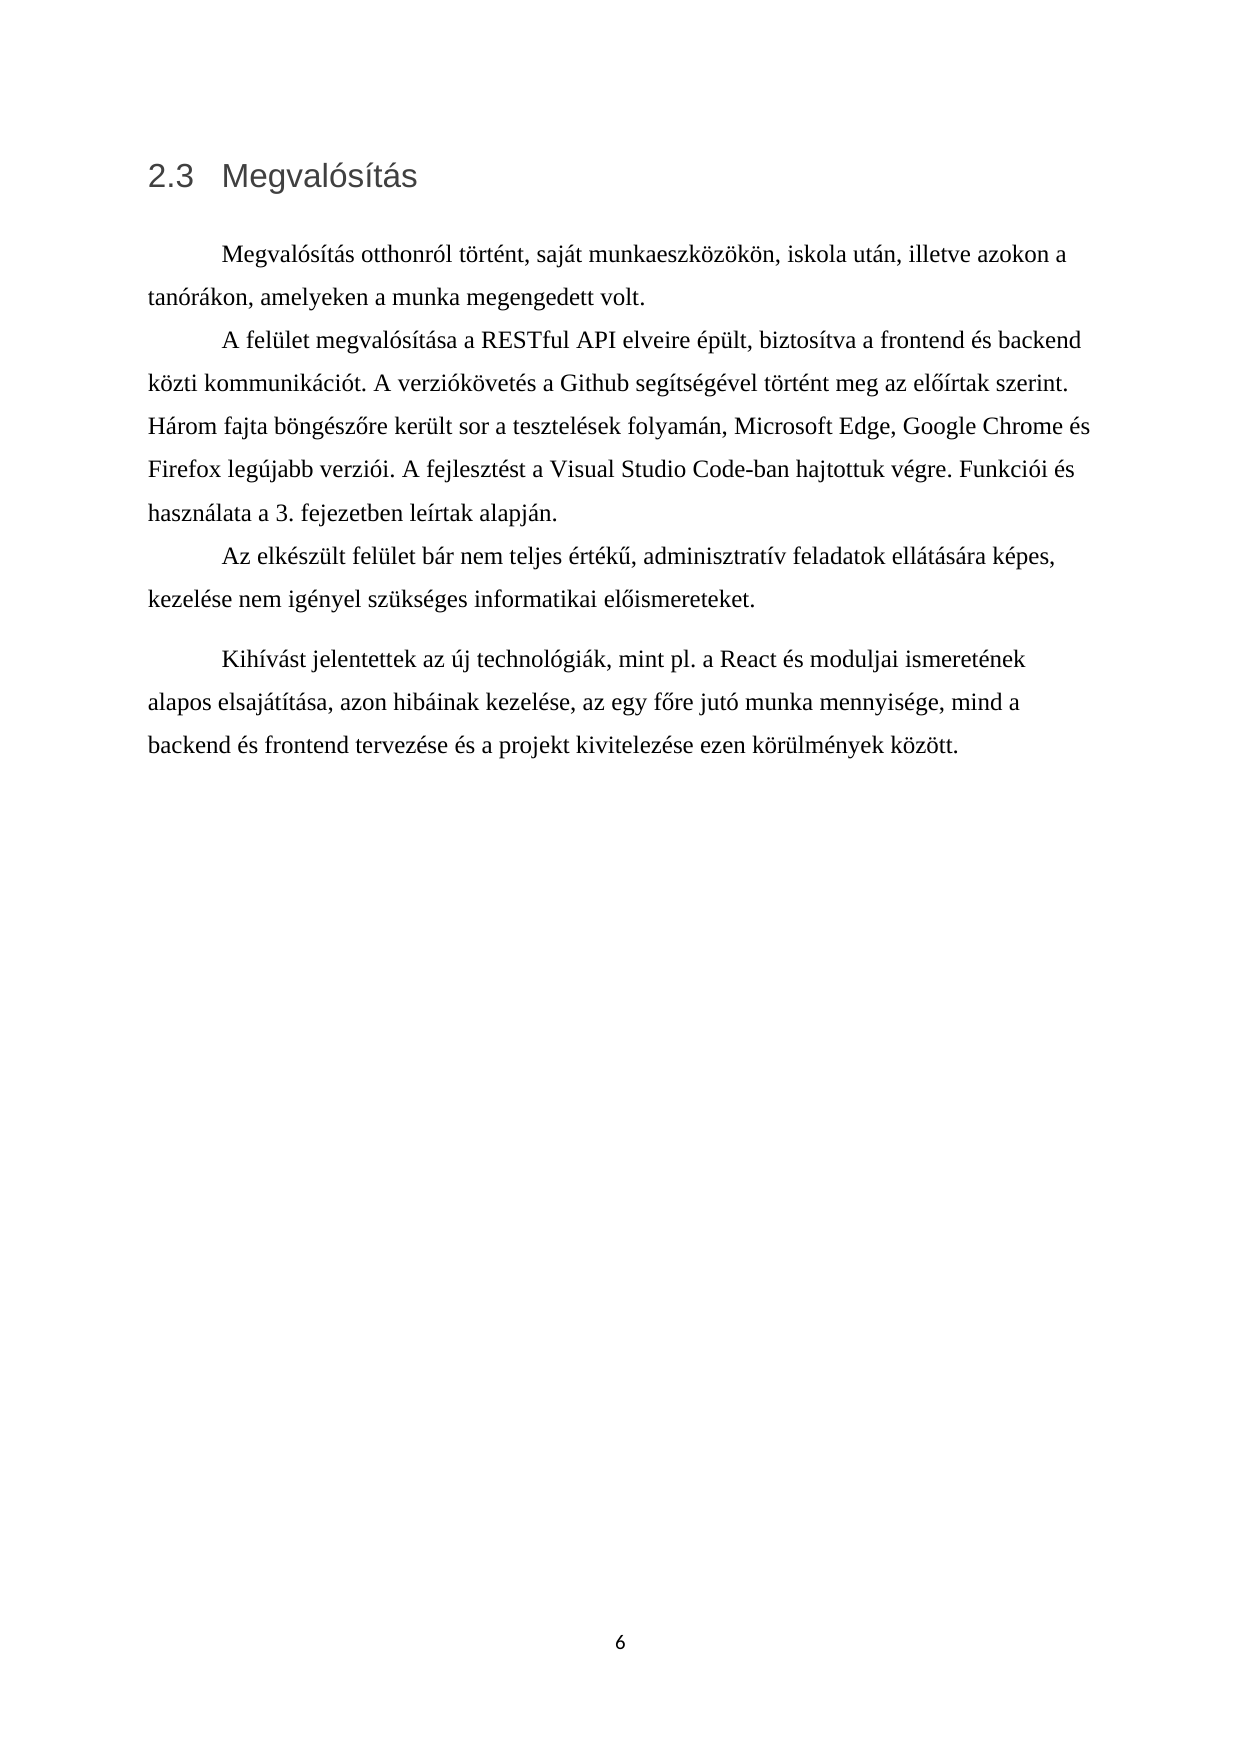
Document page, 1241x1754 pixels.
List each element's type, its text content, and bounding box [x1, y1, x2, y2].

text Megvalósítás otthonról történt, saját munkaeszközökön, iskola után, illetve azokon a tanórákon, amelyeken a munka megengedett volt. A felület megvalósítása a RESTful API elveire épült, biztosítva a frontend és backend közti kommunikációt. A verziókövetés a Github segítségével történt meg az előírtak szerint. Három fajta böngészőre került sor a tesztelések folyamán, Microsoft Edge, Google Chrome és Firefox legújabb verziói. A fejlesztést a Visual Studio Code-ban hajtottuk végre. Funkciói és használata a 3. fejezetben leírtak alapján. Az elkészült felület bár nem teljes értékű, adminisztratív feladatok ellátására képes, kezelése nem igényel szükséges informatikai előismereteket. [148, 239, 1093, 613]
subtitle 2.3 Megvalósítás [148, 156, 1093, 194]
text Kihívást jelentettek az új technológiák, mint pl. a React és moduljai ismeretének alapos elsajátítása, azon hibáinak kezelése, az egy főre jutó munka mennyisége, mind a backend és frontend tervezése és a projekt kivitelezése ezen körülmények között. [148, 644, 1093, 759]
